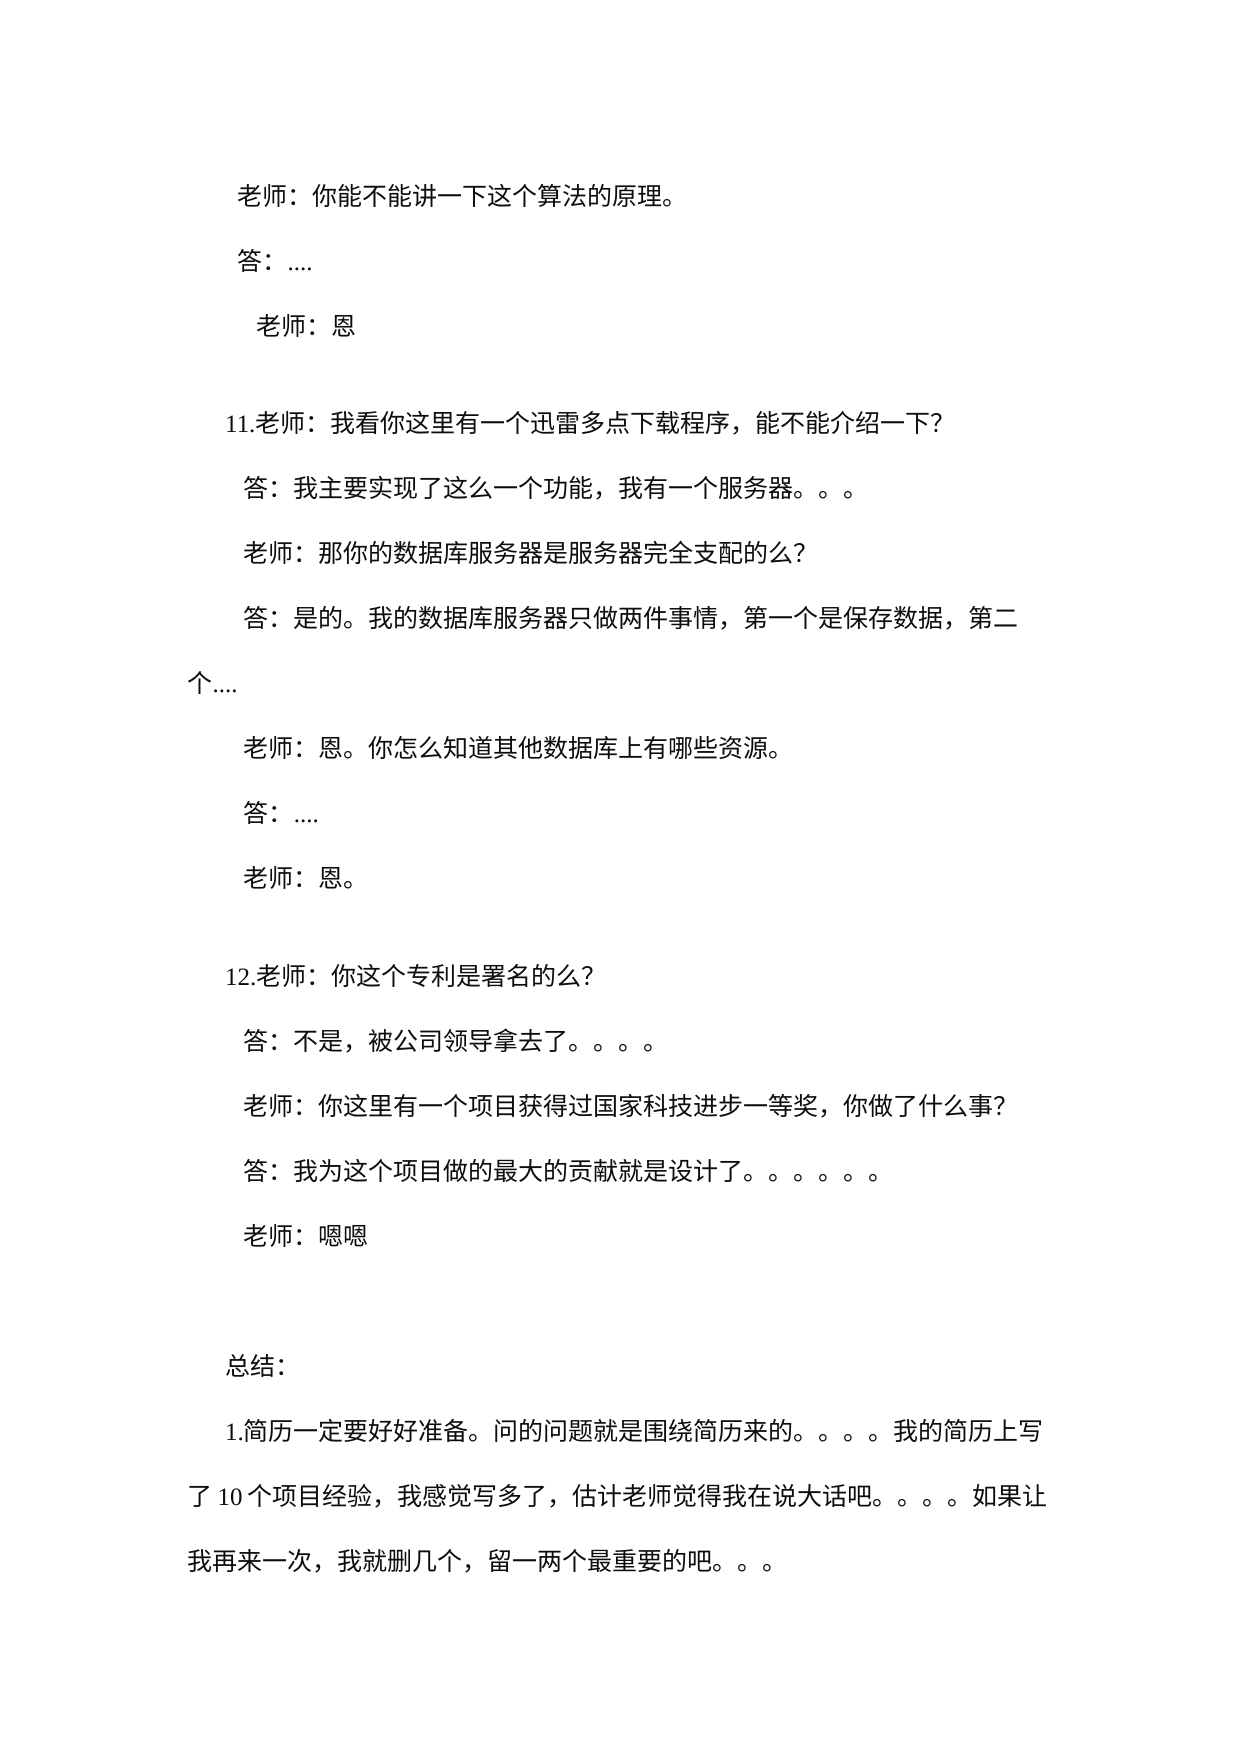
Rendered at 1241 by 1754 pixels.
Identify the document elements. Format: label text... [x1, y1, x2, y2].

text 答：是的。我的数据库服务器只做两件事情，第一个是保存数据，第二个.... [187, 584, 1053, 714]
text 老师：那你的数据库服务器是服务器完全支配的么？ [187, 519, 1053, 584]
text 老师：恩。 [187, 844, 1053, 909]
text 老师：嗯嗯 [187, 1202, 1053, 1267]
text 答：我主要实现了这么一个功能，我有一个服务器。。。 [187, 454, 1053, 519]
text 答：.... [187, 779, 1053, 844]
text 答：我为这个项目做的最大的贡献就是设计了。。。。。。 [187, 1137, 1053, 1202]
text 老师：恩 [187, 292, 1053, 357]
text 11.老师：我看你这里有一个迅雷多点下载程序，能不能介绍一下？ [187, 389, 1053, 454]
text 老师：你这里有一个项目获得过国家科技进步一等奖，你做了什么事？ [187, 1072, 1053, 1137]
text 总结： [187, 1332, 1053, 1397]
text 答：.... [187, 227, 1053, 292]
text 老师：恩。你怎么知道其他数据库上有哪些资源。 [187, 714, 1053, 779]
text 答：不是，被公司领导拿去了。。。。 [187, 1007, 1053, 1072]
text 12.老师：你这个专利是署名的么？ [187, 942, 1053, 1007]
text 1.简历一定要好好准备。问的问题就是围绕简历来的。。。。我的简历上写了10个项目经验，我感觉写多了，估计老师觉得我在说大话吧。。。。如果让我再来一次，我就删几个，留一两个最重要的吧。。。 [187, 1397, 1053, 1592]
text 老师：你能不能讲一下这个算法的原理。 [187, 162, 1053, 227]
